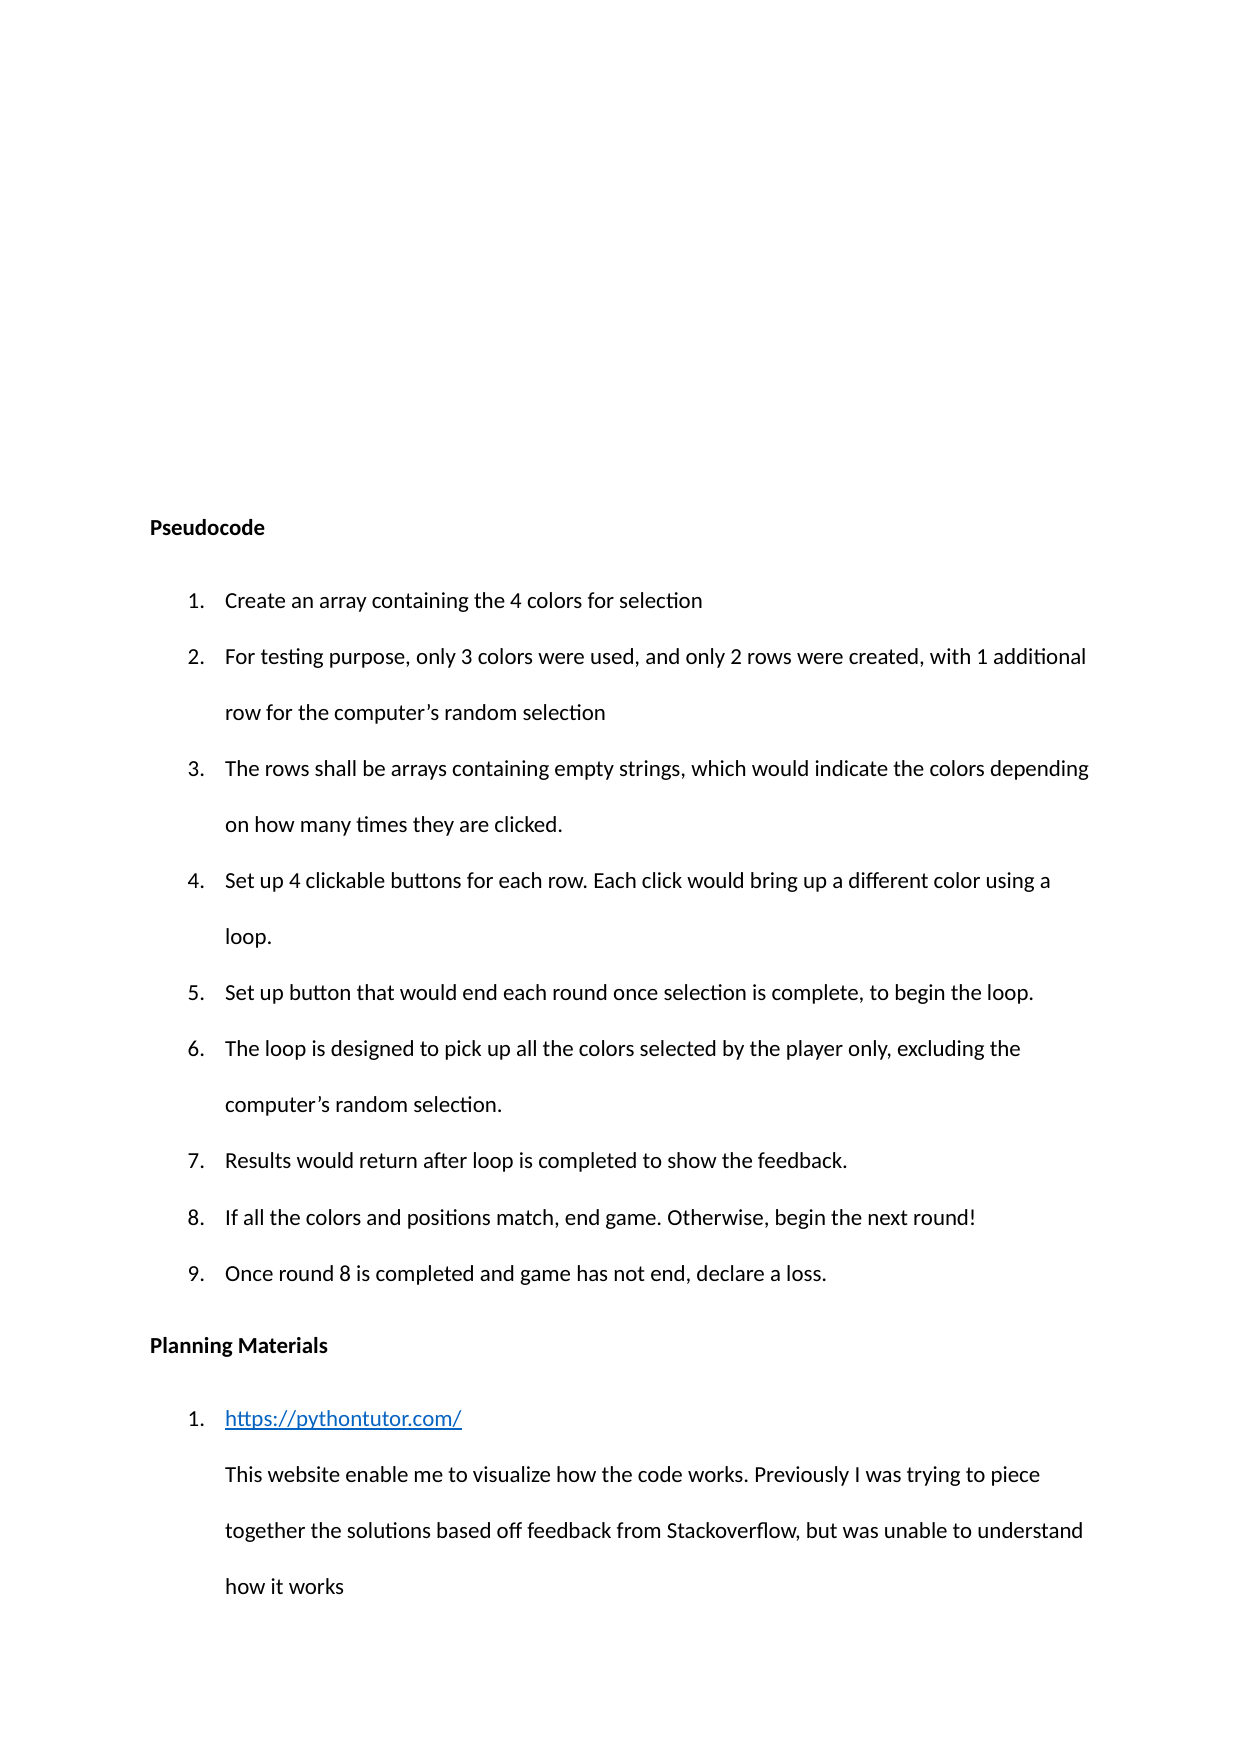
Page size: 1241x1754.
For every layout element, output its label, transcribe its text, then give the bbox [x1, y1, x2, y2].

list Set up button that would end each round once selection is complete, to begin the loop. [187, 978, 1090, 1007]
list If all the colors and positions match, end game. Otherwise, begin the next round! [187, 1203, 1090, 1231]
text Pseudocode [150, 513, 1090, 542]
list Create an array containing the 4 colors for selection [187, 586, 1090, 614]
list This website enable me to visualize how the code works. Previously I was trying to piece together the solutions based off feedback from Stackoverflow, but was unable to understand how it works [225, 1460, 1090, 1600]
list Results would return after loop is completed to show the feedback. [187, 1147, 1090, 1175]
list https://pythontutor.com/ [187, 1404, 1090, 1432]
text Planning Materials [150, 1331, 1090, 1359]
list Once round 8 is completed and game has not end, declare a loss. [187, 1259, 1090, 1287]
list Set up 4 clickable buttons for each row. Each click would bring up a different color using a loop. [187, 866, 1090, 951]
list The loop is designed to pick up all the colors selected by the player only, excluding the computer’s random selection. [187, 1034, 1090, 1119]
list The rows shall be arrays containing empty strings, which would indicate the colors depending on how many times they are clicked. [187, 754, 1090, 838]
list For testing purpose, only 3 colors were used, and only 2 rows were created, with 1 additional row for the computer’s random selection [187, 642, 1090, 726]
